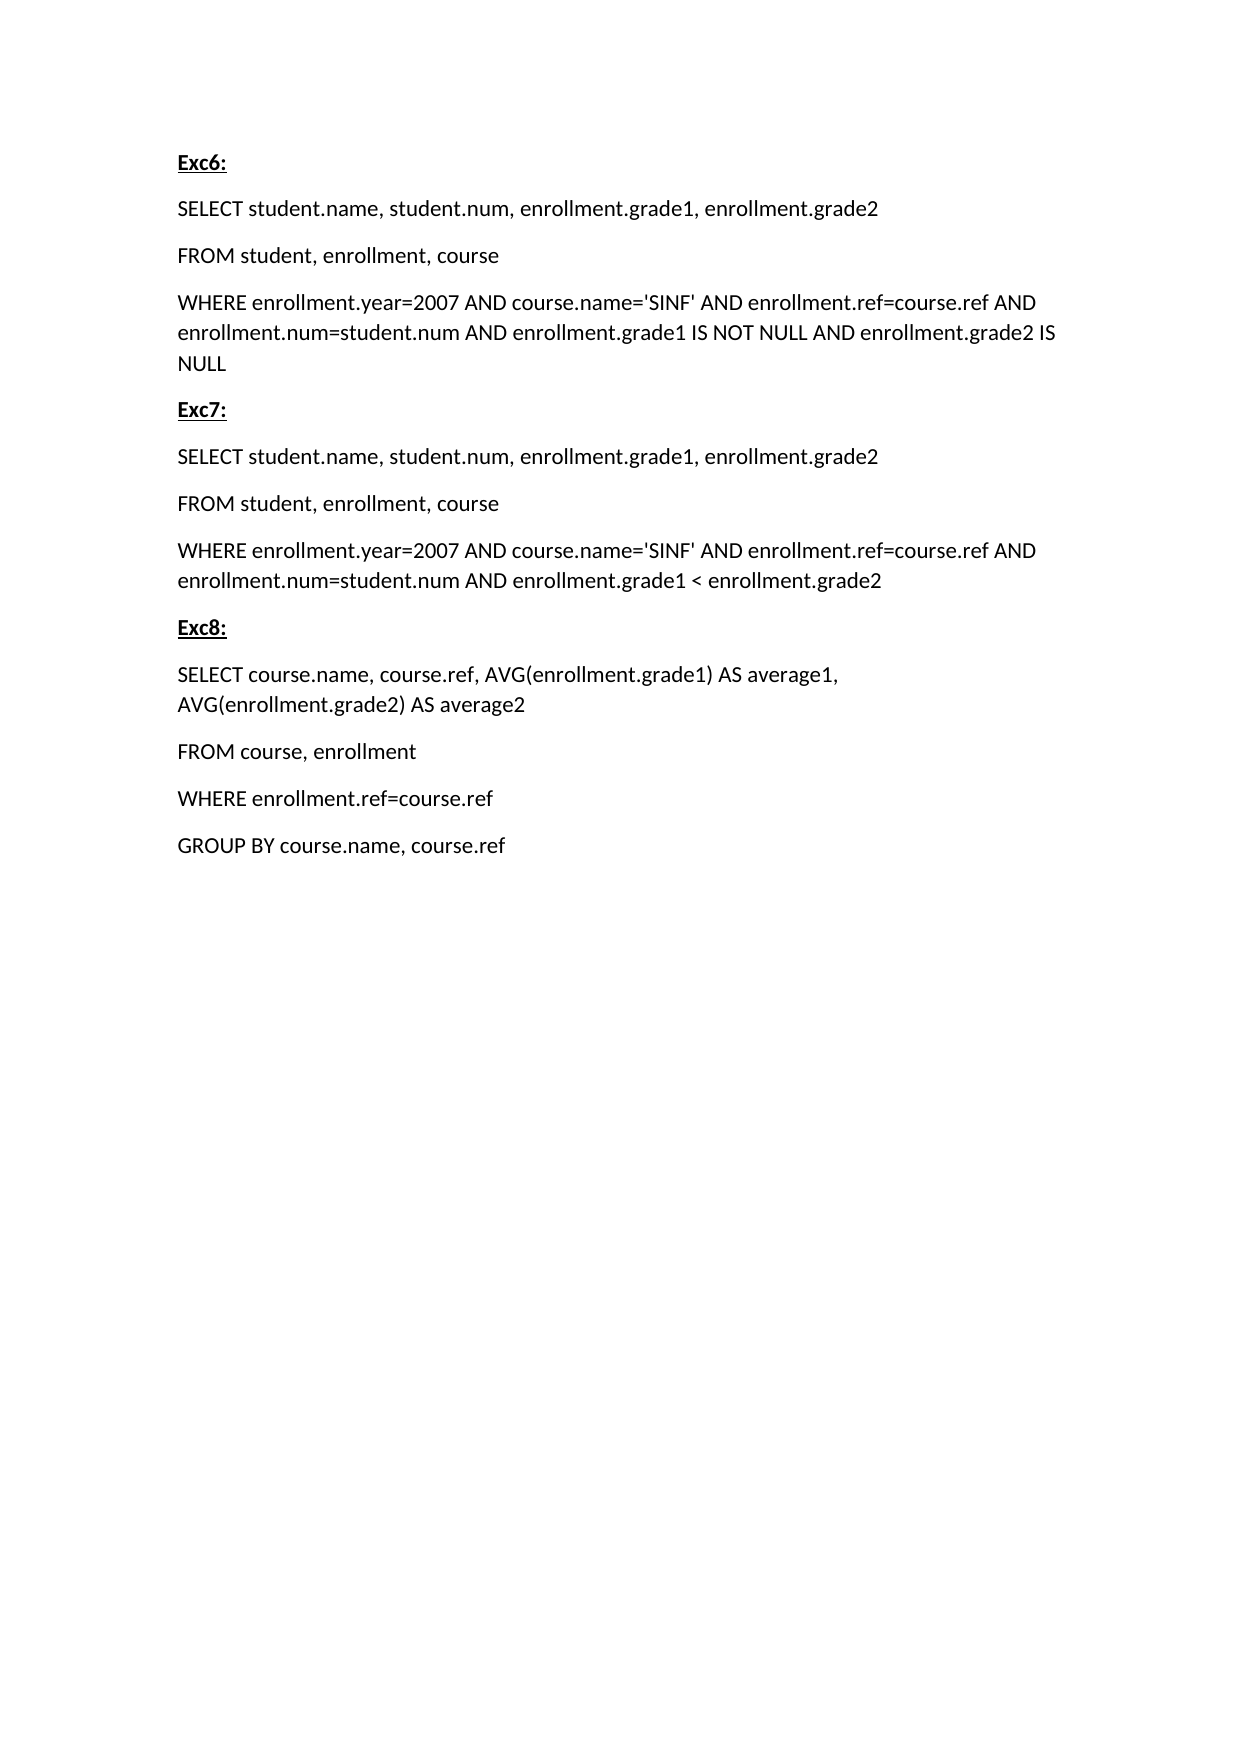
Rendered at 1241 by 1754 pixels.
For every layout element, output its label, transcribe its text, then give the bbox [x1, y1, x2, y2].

text FROM course, enrollment [177, 737, 1063, 765]
text FROM student, enrollment, course [177, 489, 1063, 517]
text Exc8: [177, 613, 1063, 641]
text WHERE enrollment.ref=course.ref [177, 784, 1063, 812]
text WHERE enrollment.year=2007 AND course.name='SINF' AND enrollment.ref=course.ref AND enrollment.num=student.num AND enrollment.grade1 < enrollment.grade2 [177, 536, 1063, 594]
text SELECT student.name, student.num, enrollment.grade1, enrollment.grade2 [177, 194, 1063, 222]
text WHERE enrollment.year=2007 AND course.name='SINF' AND enrollment.ref=course.ref AND enrollment.num=student.num AND enrollment.grade1 IS NOT NULL AND enrollment.grade2 IS NULL [177, 288, 1063, 377]
text SELECT course.name, course.ref, AVG(enrollment.grade1) AS average1, AVG(enrollment.grade2) AS average2 [177, 660, 1063, 718]
text Exc7: [177, 396, 1063, 423]
text Exc6: [177, 148, 1063, 176]
text FROM student, enrollment, course [177, 241, 1063, 269]
text SELECT student.name, student.num, enrollment.grade1, enrollment.grade2 [177, 442, 1063, 470]
text GROUP BY course.name, course.ref [177, 831, 1063, 859]
